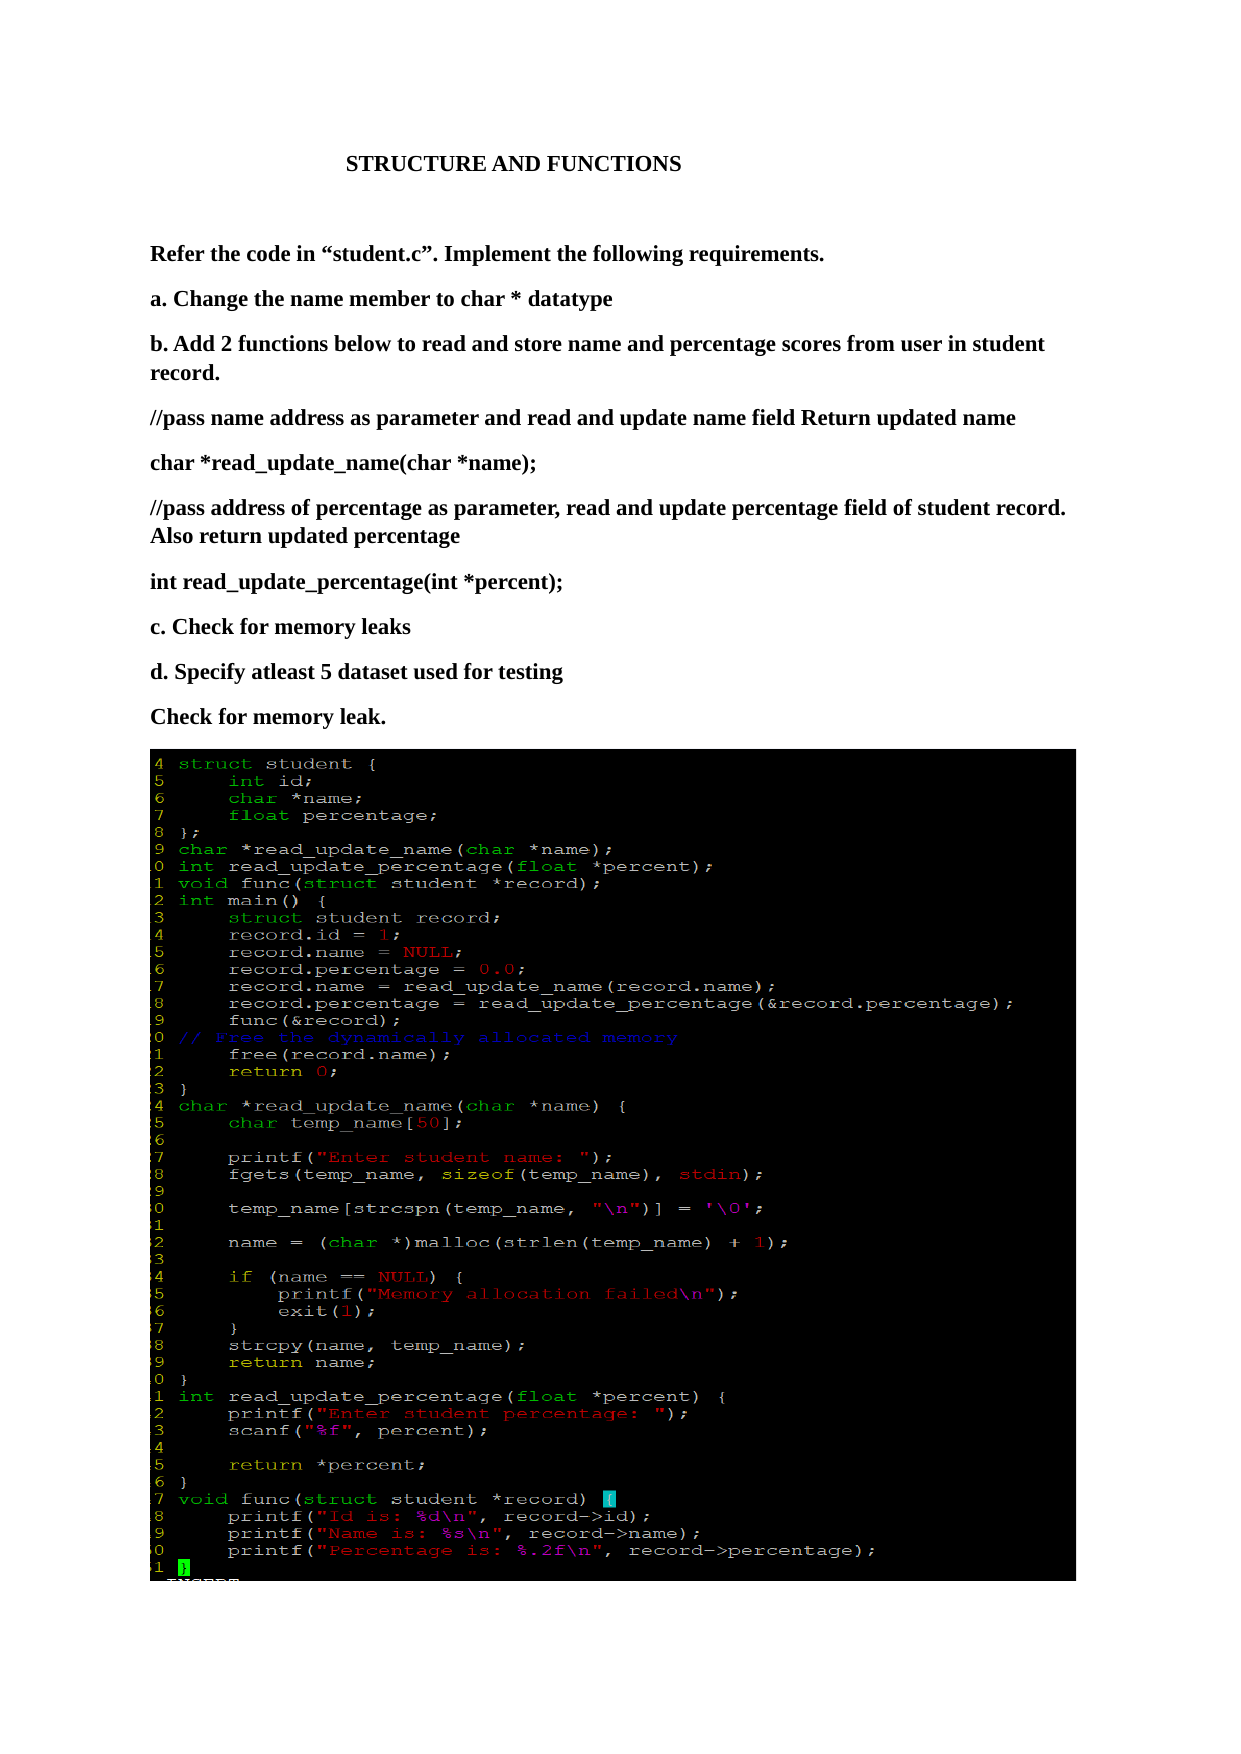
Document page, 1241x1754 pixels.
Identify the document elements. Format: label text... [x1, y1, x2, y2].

text a. Change the name member to char * datatype [150, 285, 1090, 312]
text b. Add 2 functions below to read and store name and percentage scores from user in student record. [150, 330, 1090, 385]
text STRUCTURE AND FUNCTIONS [150, 150, 1090, 176]
picture [150, 748, 1077, 1581]
text //pass name address as parameter and read and update name field Return updated name [150, 404, 1090, 430]
text c. Check for memory leaks [150, 613, 1090, 639]
text //pass address of percentage as parameter, read and update percentage field of student record. Also return updated percentage [150, 494, 1090, 549]
text Check for memory leak. [150, 703, 1090, 729]
text int read_update_percentage(int *percent); [150, 568, 1090, 594]
text char *read_update_name(char *name); [150, 449, 1090, 475]
text Refer the code in “student.c”. Implement the following requirements. [150, 240, 1090, 267]
text d. Specify atleast 5 dataset used for testing [150, 658, 1090, 684]
